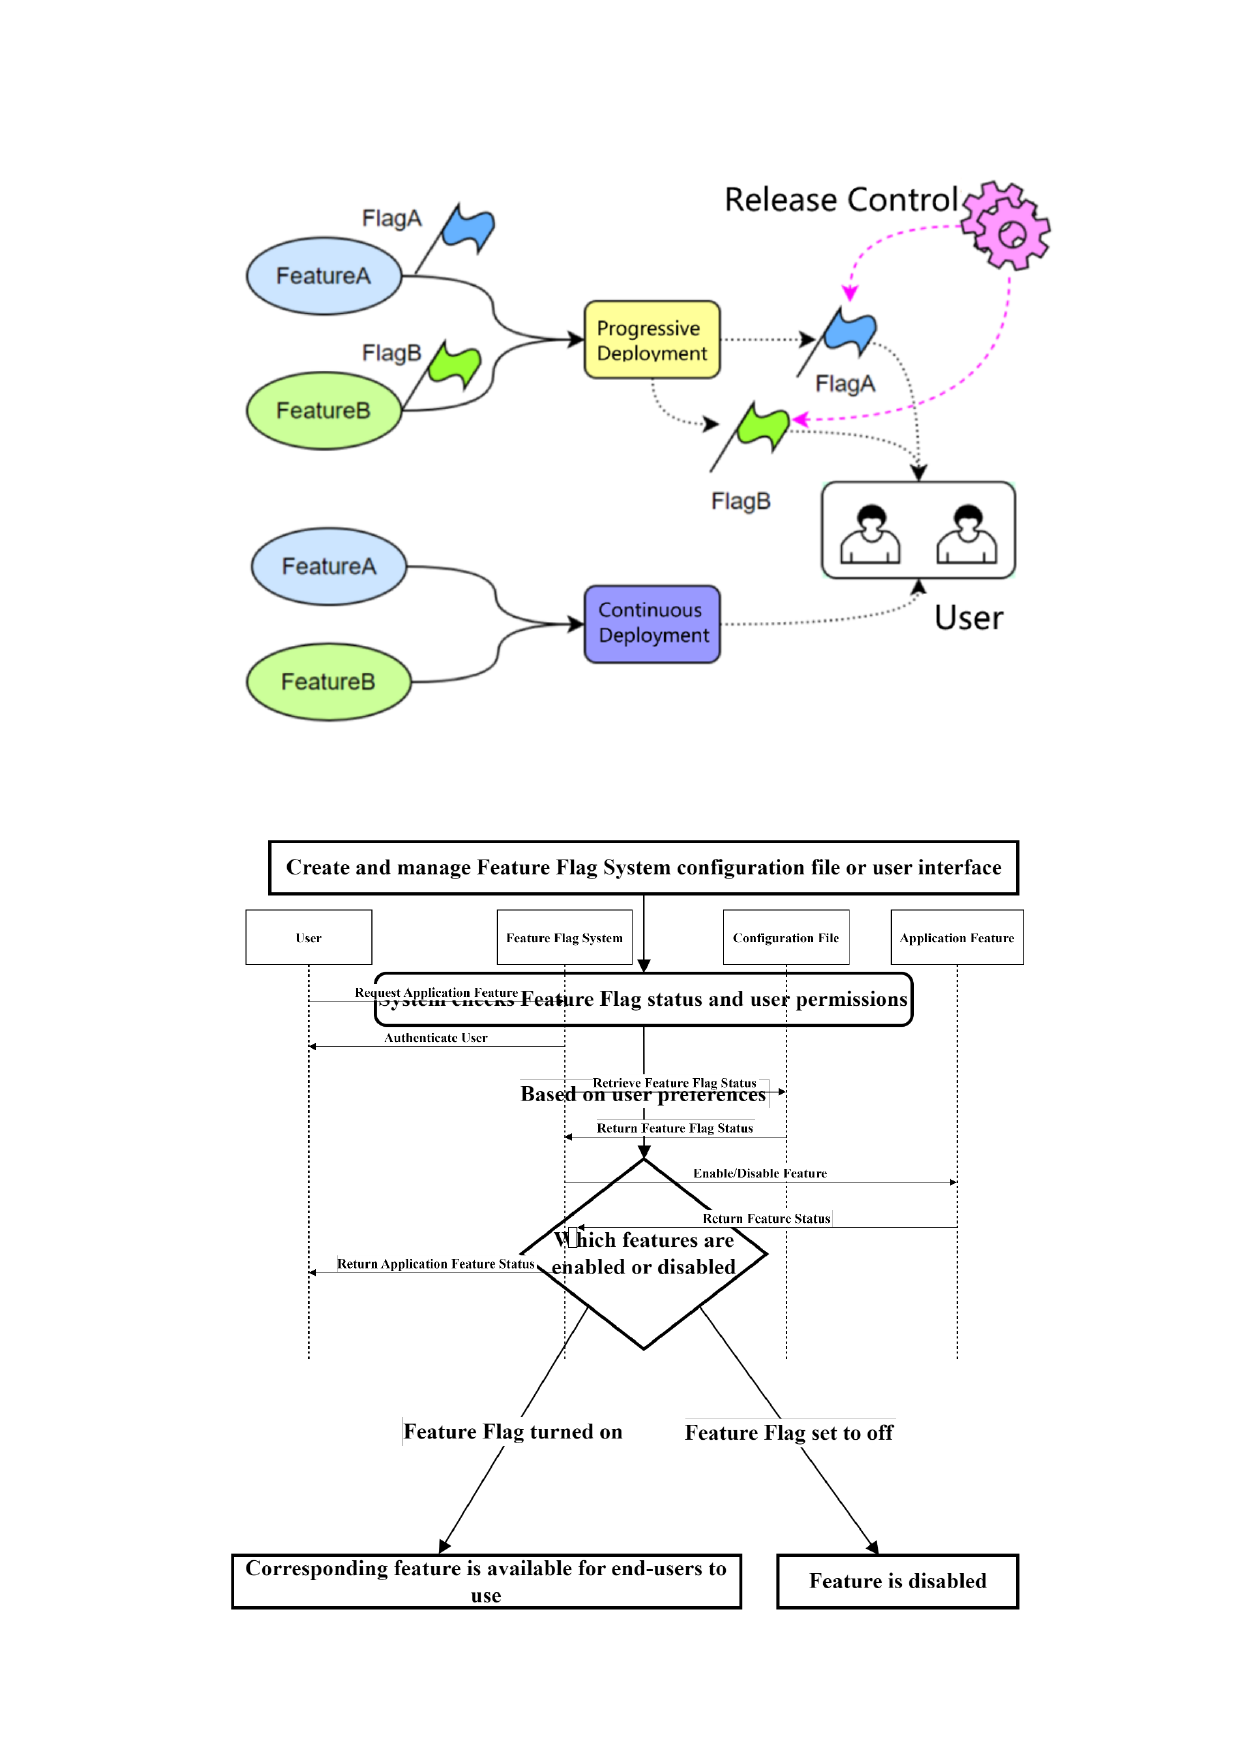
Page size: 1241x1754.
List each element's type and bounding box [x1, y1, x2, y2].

picture [215, 162, 1081, 735]
picture [214, 823, 1035, 1624]
